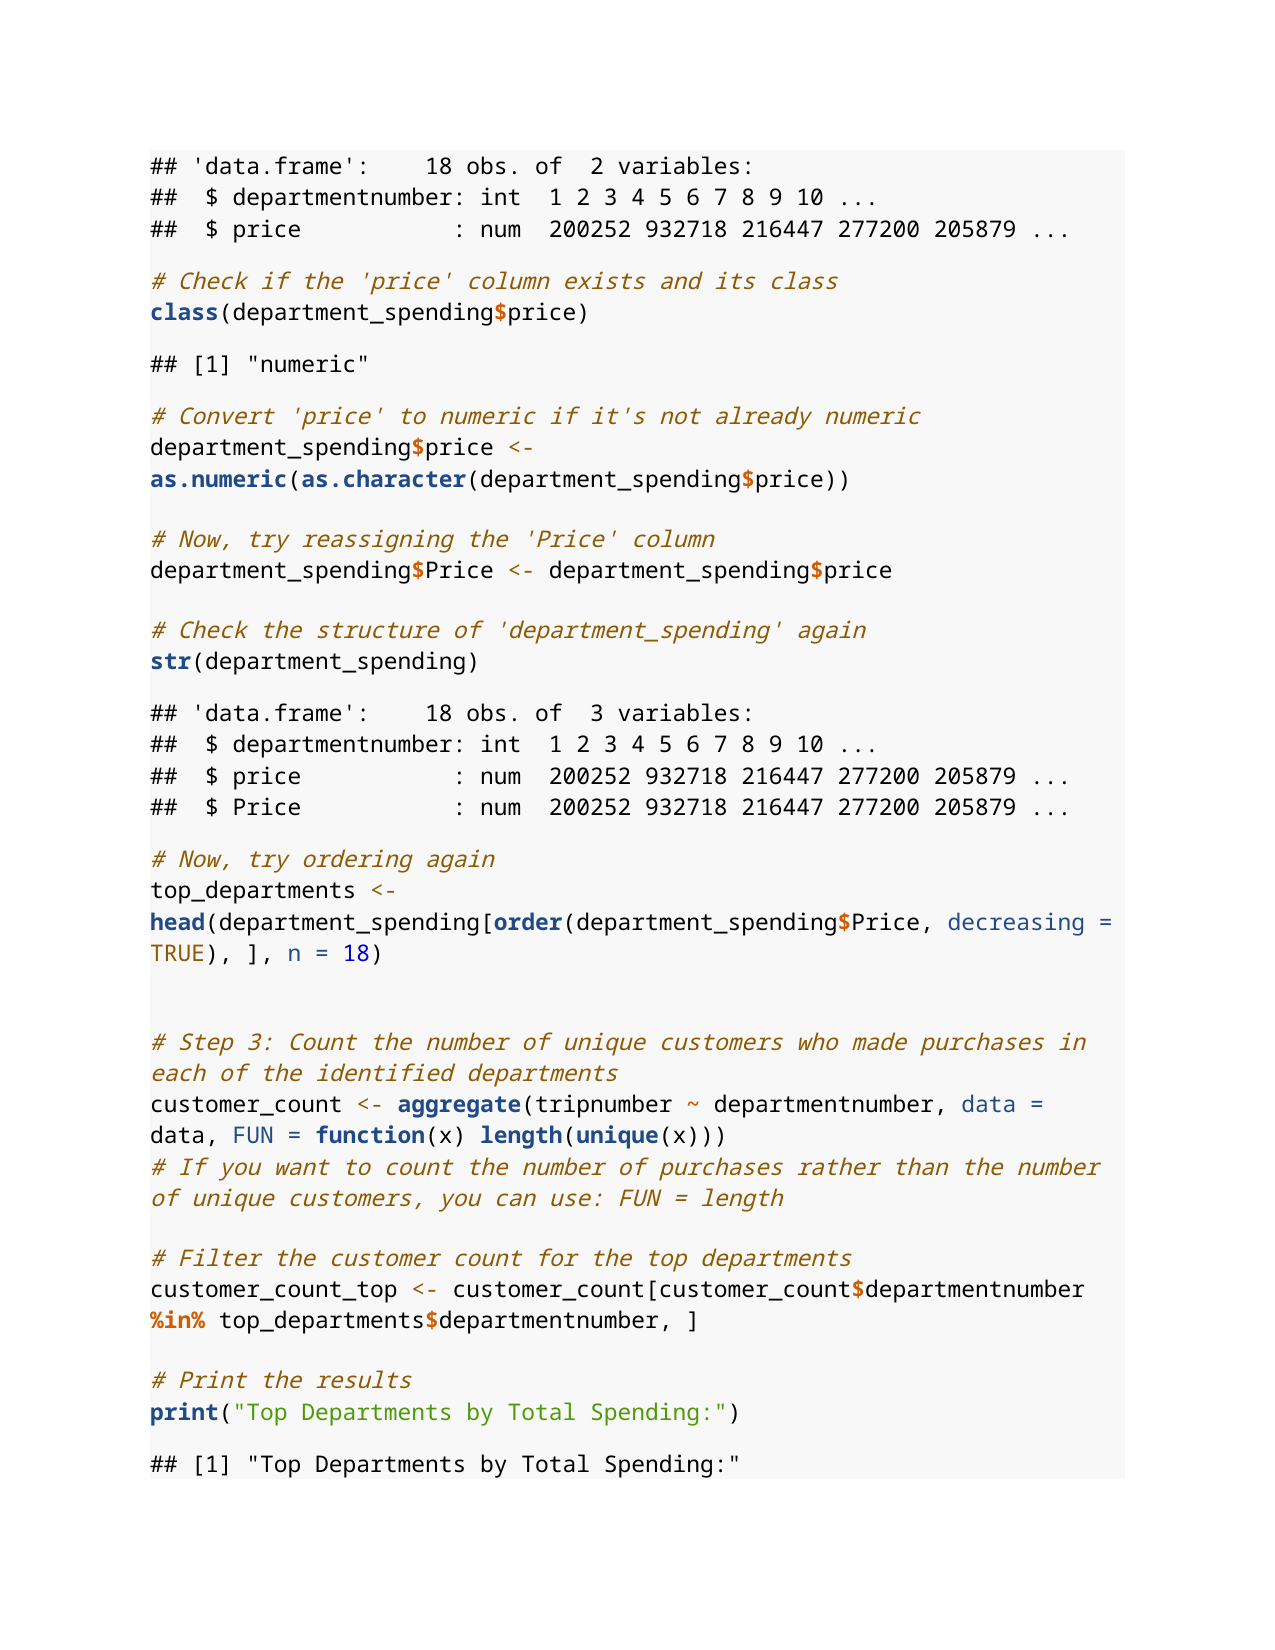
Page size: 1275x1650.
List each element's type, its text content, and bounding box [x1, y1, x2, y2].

text # Convert 'price' to numeric if it's not already numeric department_spending$price <- as.numeric(as.character(department_spending$price)) # Now, try reassigning the 'Price' column department_spending$Price <- department_spending$price # Check the structure of 'department_spending' again str(department_spending) [150, 400, 1125, 676]
text ## [1] "Top Departments by Total Spending:" [150, 1447, 1125, 1479]
text ## 'data.frame': 18 obs. of 3 variables: ## $ departmentnumber: int 1 2 3 4 5 6 7 8 9 10 ... ## $ price : num 200252 932718 216447 277200 205879 ... ## $ Price : num 200252 932718 216447 277200 205879 ... [150, 697, 1125, 822]
text # Check if the 'price' column exists and its class class(department_spending$price) [150, 264, 1125, 327]
text ## [1] "numeric" [150, 348, 1125, 379]
text ## 'data.frame': 18 obs. of 2 variables: ## $ departmentnumber: int 1 2 3 4 5 6 7 8 9 10 ... ## $ price : num 200252 932718 216447 277200 205879 ... [150, 150, 1125, 244]
text # Now, try ordering again top_departments <- head(department_spending[order(department_spending$Price, decreasing = TRUE), ], n = 18) # Step 3: Count the number of unique customers who made purchases in each of the identified departments customer_count <- aggregate(tripnumber ~ departmentnumber, data = data, FUN = function(x) length(unique(x))) # If you want to count the number of purchases rather than the number of unique customers, you can use: FUN = length # Filter the customer count for the top departments customer_count_top <- customer_count[customer_count$departmentnumber %in% top_departments$departmentnumber, ] # Print the results print("Top Departments by Total Spending:") [150, 843, 1125, 1427]
